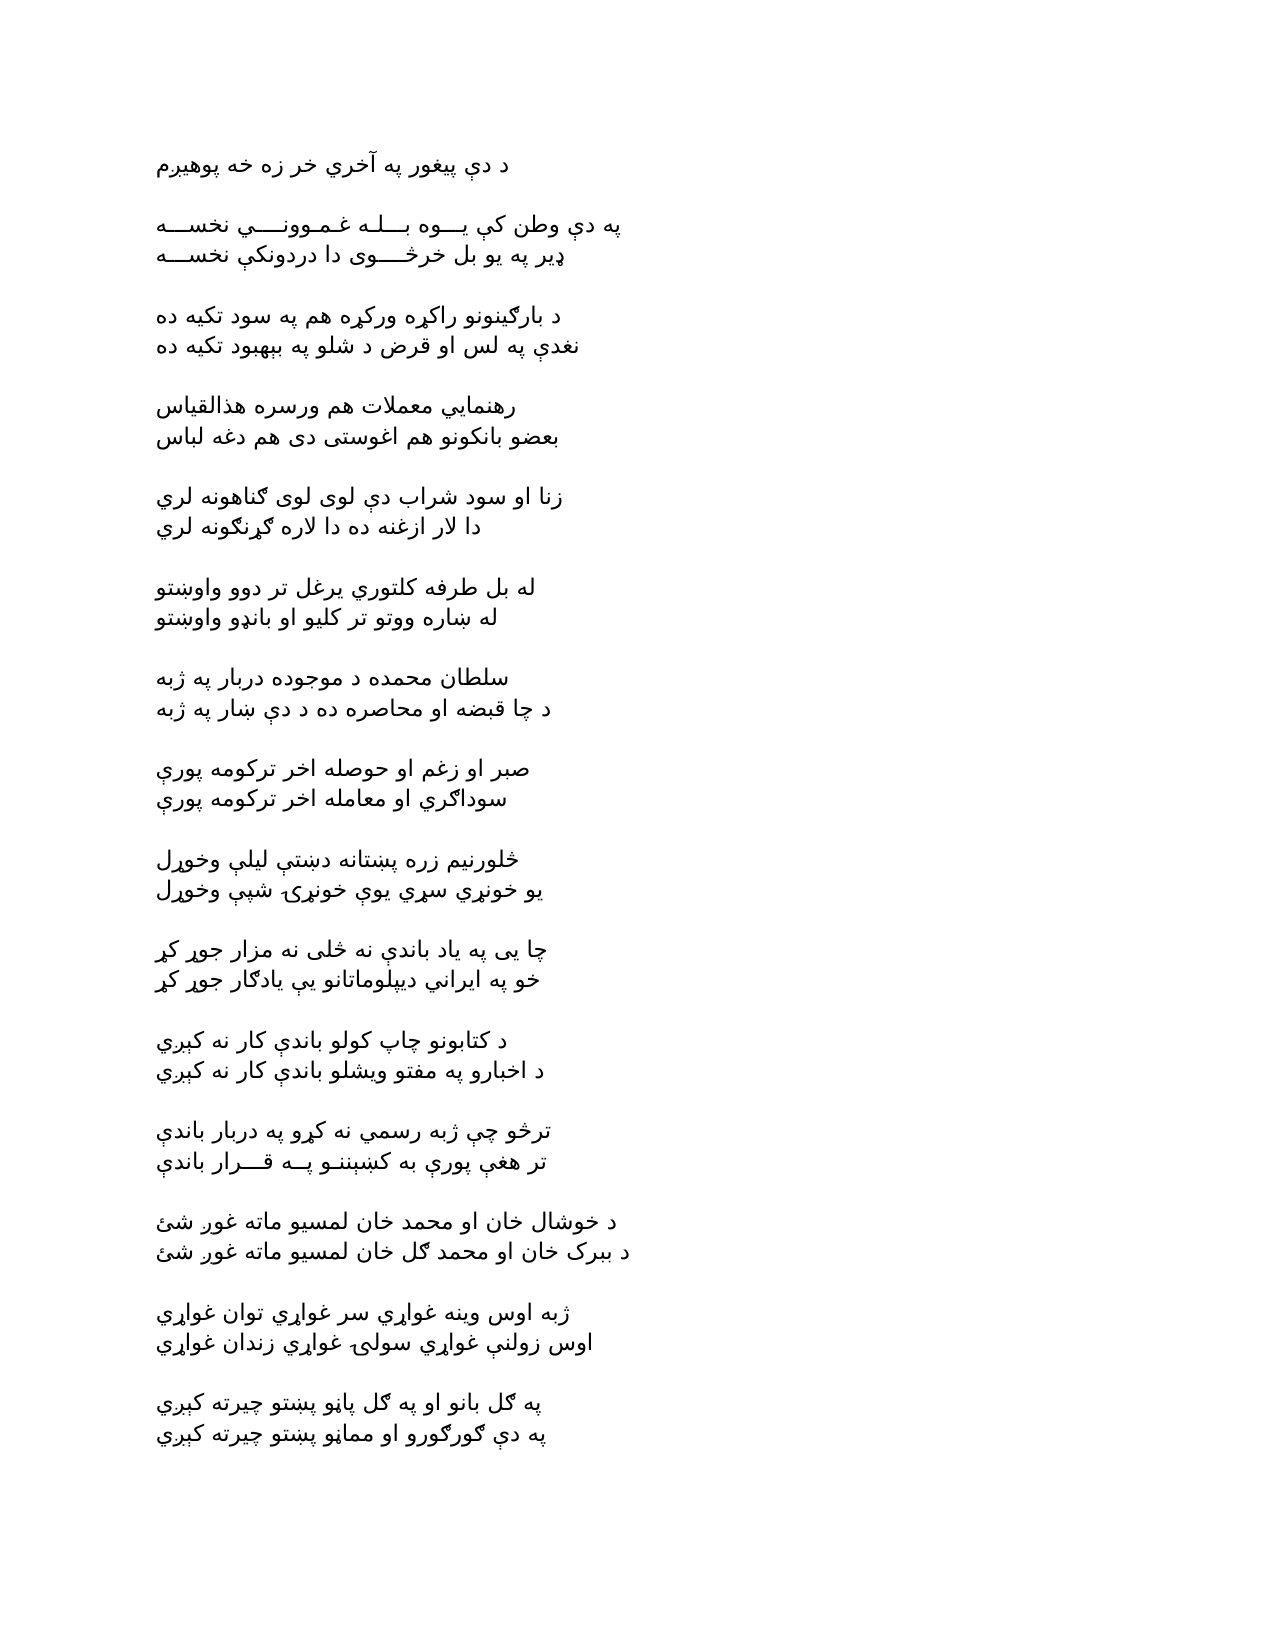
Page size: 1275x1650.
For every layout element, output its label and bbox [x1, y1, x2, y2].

text [150, 150, 1125, 1477]
